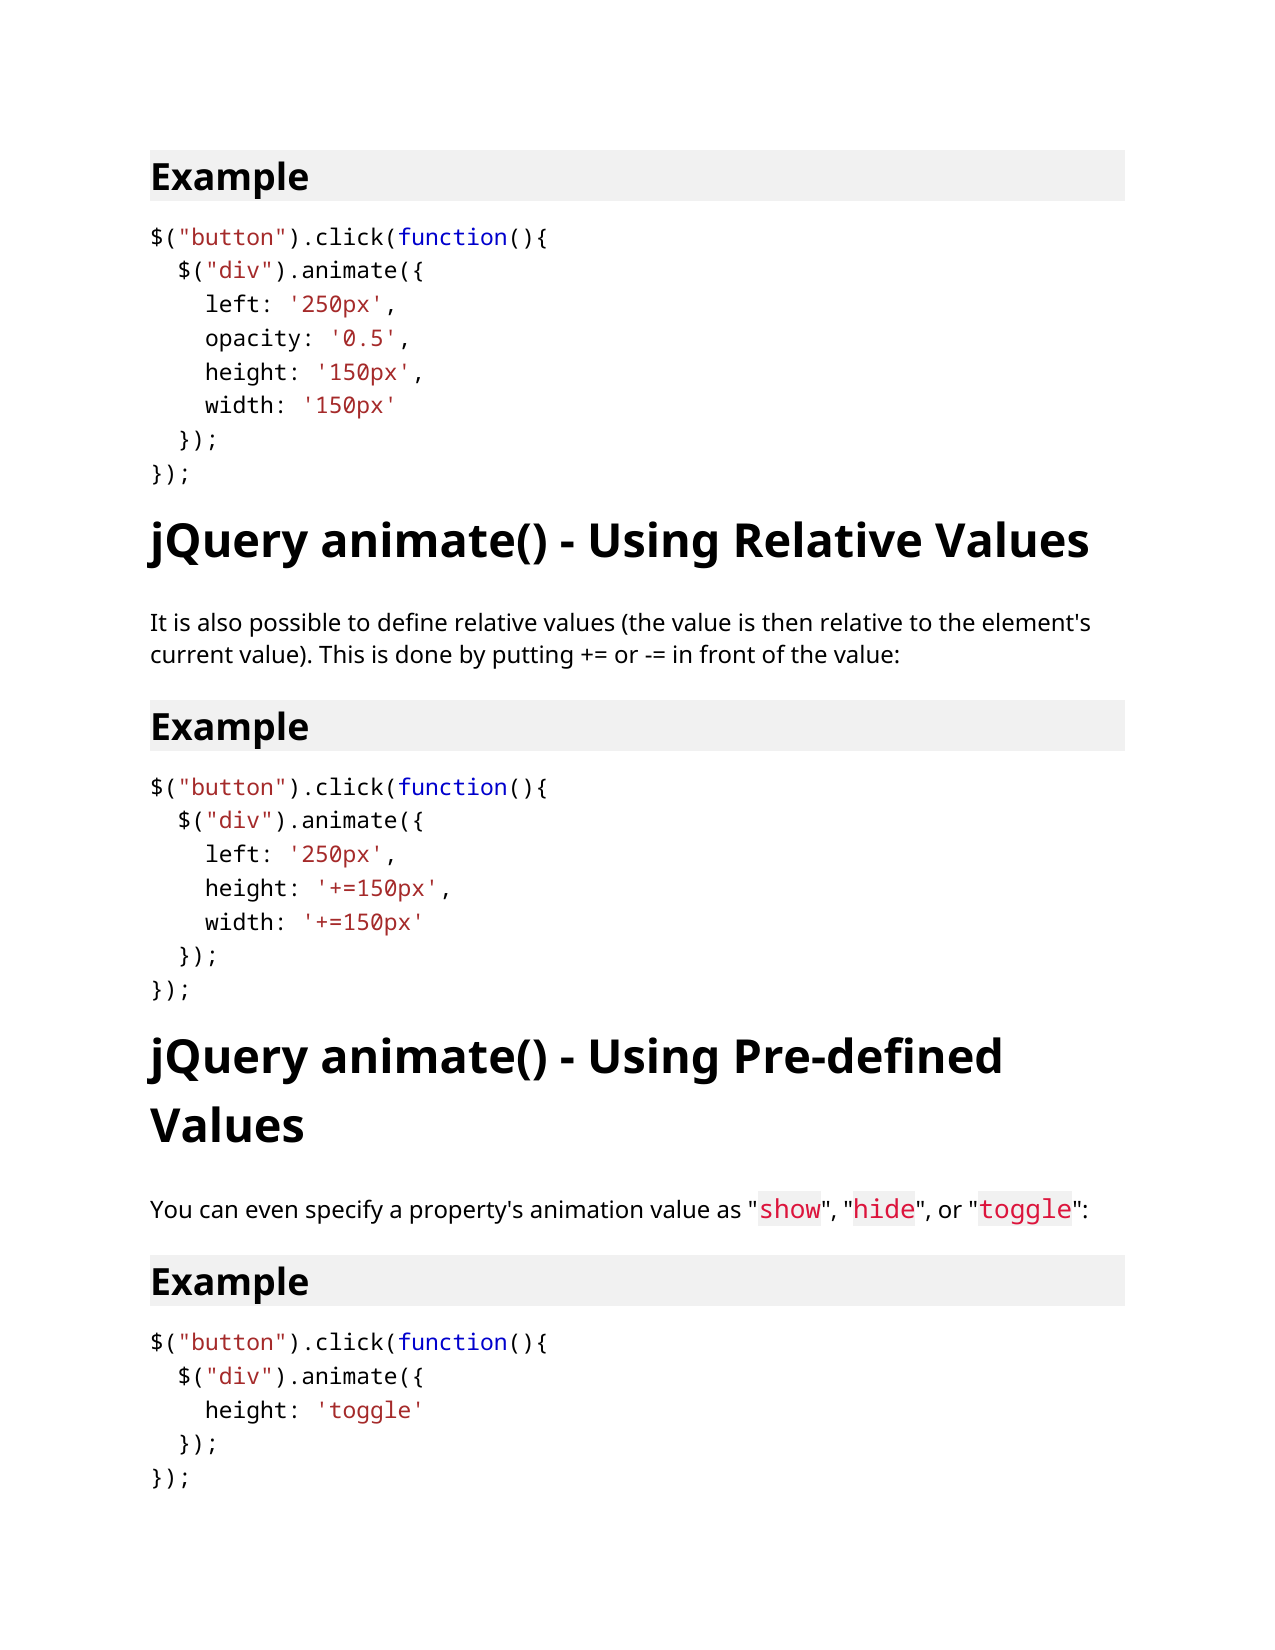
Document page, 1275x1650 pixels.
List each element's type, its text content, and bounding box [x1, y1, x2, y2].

subtitle Example [150, 150, 1125, 201]
text $("button").click(function(){ $("div").animate({ left: '250px', height: '+=150px', width: '+=150px' }); }); [150, 771, 1125, 1004]
subtitle jQuery animate() - Using Pre-defined Values [150, 1023, 1125, 1156]
subtitle Example [150, 1255, 1125, 1306]
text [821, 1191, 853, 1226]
text It is also possible to define relative values (the value is then relative to the element's current value). This is done by putting += or -= in front of the value: [150, 606, 1125, 671]
text $("button").click(function(){ $("div").animate({ height: 'toggle' }); }); [150, 1326, 1125, 1492]
text You can even specify a property's animation value as "show", "hide", or "toggle": [150, 1191, 758, 1226]
subtitle Example [150, 700, 1125, 751]
text $("button").click(function(){ $("div").animate({ left: '250px', opacity: '0.5', height: '150px', width: '150px' }); }); [150, 221, 1125, 488]
subtitle jQuery animate() - Using Relative Values [150, 507, 1125, 571]
